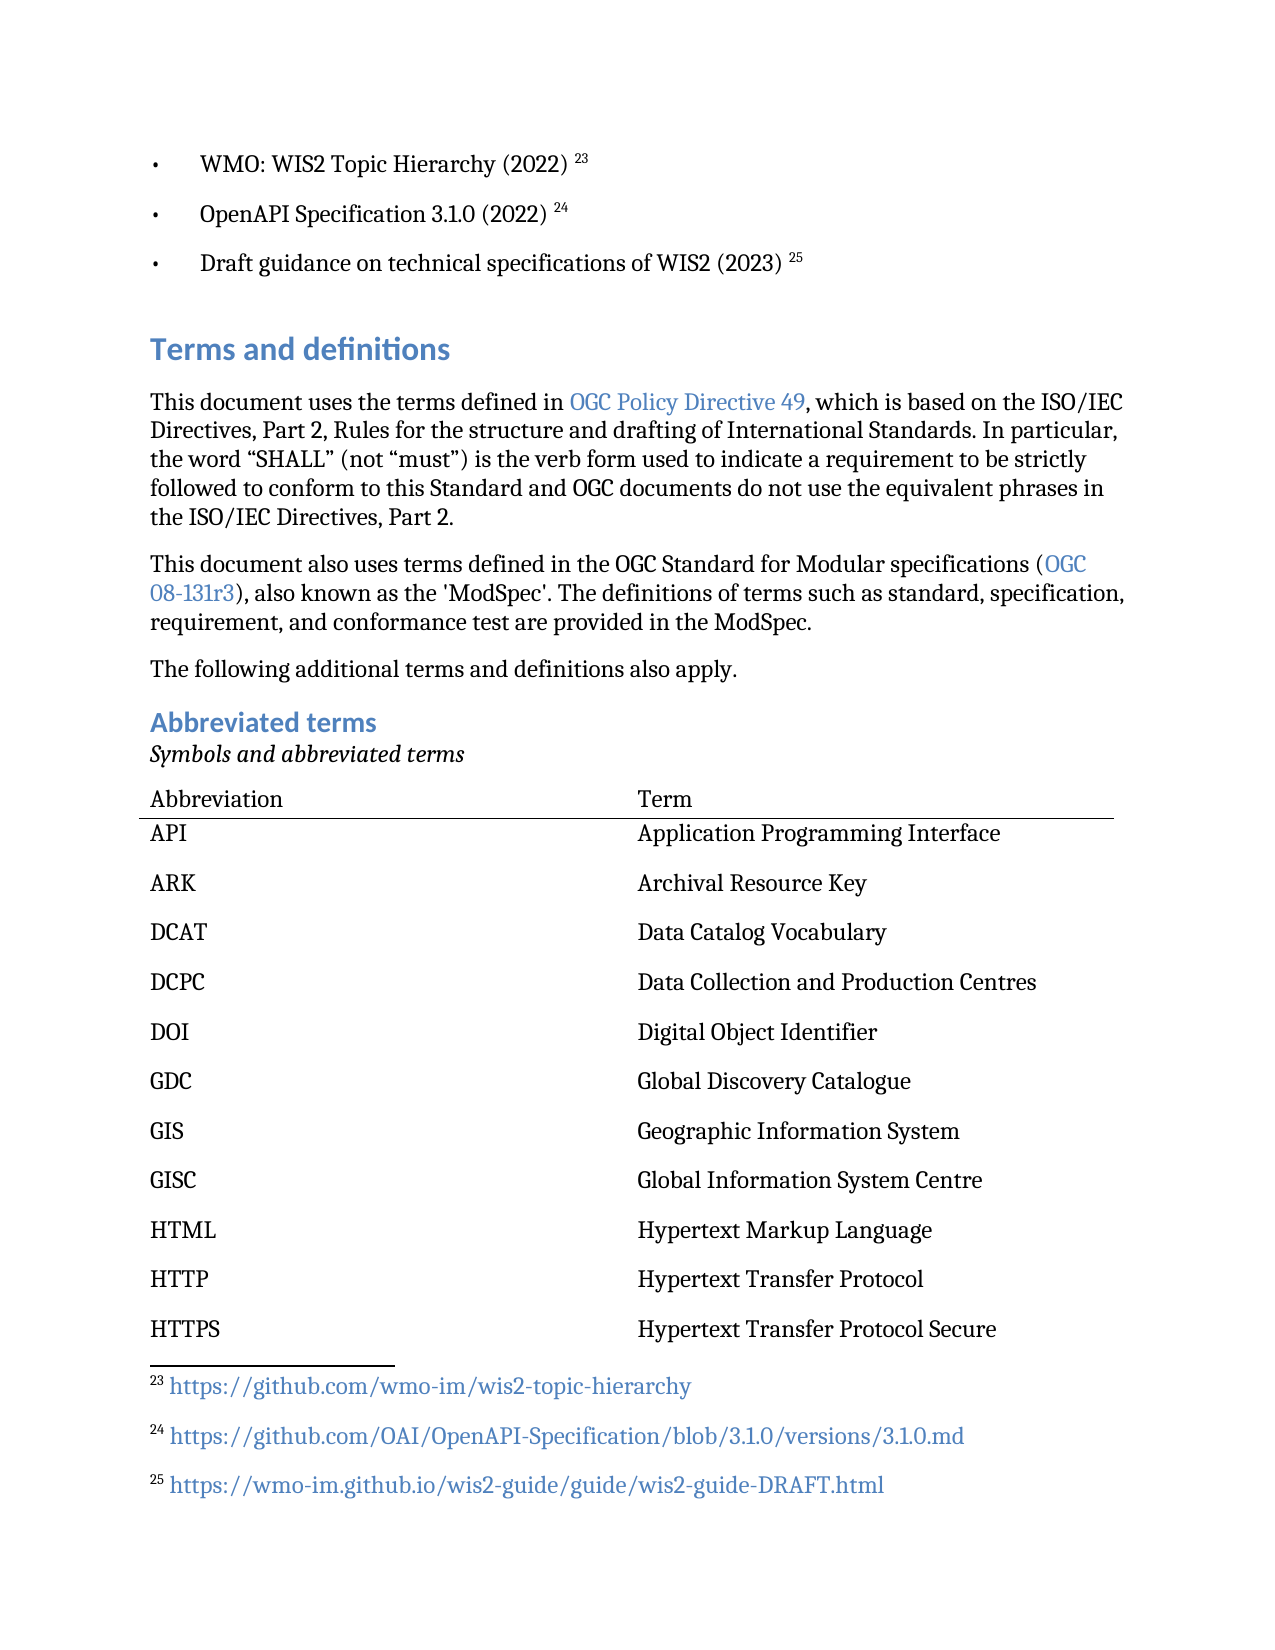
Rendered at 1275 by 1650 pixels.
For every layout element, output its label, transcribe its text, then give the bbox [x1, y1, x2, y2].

table_cell Hypertext Transfer Protocol [626, 1265, 1114, 1315]
table_cell ARK [139, 869, 626, 918]
table_cell DCAT [139, 918, 626, 968]
list WMO: WIS2 Topic Hierarchy (2022) [150, 150, 1125, 179]
text The following additional terms and definitions also apply. [150, 655, 1125, 684]
table_cell Digital Object Identifier [626, 1018, 1114, 1067]
table_cell Data Collection and Production Centres [626, 968, 1114, 1017]
table_header Term [626, 781, 1114, 818]
table_header Abbreviation [139, 781, 626, 818]
table_cell HTTPS [139, 1315, 626, 1344]
table_cell Data Catalog Vocabulary [626, 918, 1114, 968]
subtitle Abbreviated terms [150, 704, 1125, 740]
table_cell Geographic Information System [626, 1117, 1114, 1166]
table_cell Archival Resource Key [626, 869, 1114, 918]
table_cell GDC [139, 1067, 626, 1117]
table_cell Hypertext Transfer Protocol Secure [626, 1315, 1114, 1344]
text Symbols and abbreviated terms [150, 740, 1125, 769]
table_cell HTTP [139, 1265, 626, 1315]
text This document also uses terms defined in the OGC Standard for Modular specifications (OGC 08-131r3), also known as the 'ModSpec'. The definitions of terms such as standard, specification, requirement, and conformance test are provided in the ModSpec. [150, 550, 1125, 636]
table_cell GISC [139, 1166, 626, 1216]
list OpenAPI Specification 3.1.0 (2022) [150, 199, 1125, 228]
table_cell HTML [139, 1216, 626, 1265]
table_cell Hypertext Markup Language [626, 1216, 1114, 1265]
table_cell Global Information System Centre [626, 1166, 1114, 1216]
table_cell Global Discovery Catalogue [626, 1067, 1114, 1117]
table_cell Application Programming Interface [626, 819, 1114, 869]
text This document uses the terms defined in OGC Policy Directive 49, which is based on the ISO/IEC Directives, Part 2, Rules for the structure and drafting of International Standards. In particular, the word “SHALL” (not “must”) is the verb form used to indicate a requirement to be strictly followed to conform to this Standard and OGC documents do not use the equivalent phrases in the ISO/IEC Directives, Part 2. [150, 387, 1125, 531]
subtitle Terms and definitions [150, 328, 1125, 369]
table_cell DOI [139, 1018, 626, 1067]
table_cell GIS [139, 1117, 626, 1166]
table_cell API [139, 819, 626, 869]
list Draft guidance on technical specifications of WIS2 (2023) [150, 249, 1125, 278]
table_cell DCPC [139, 968, 626, 1017]
